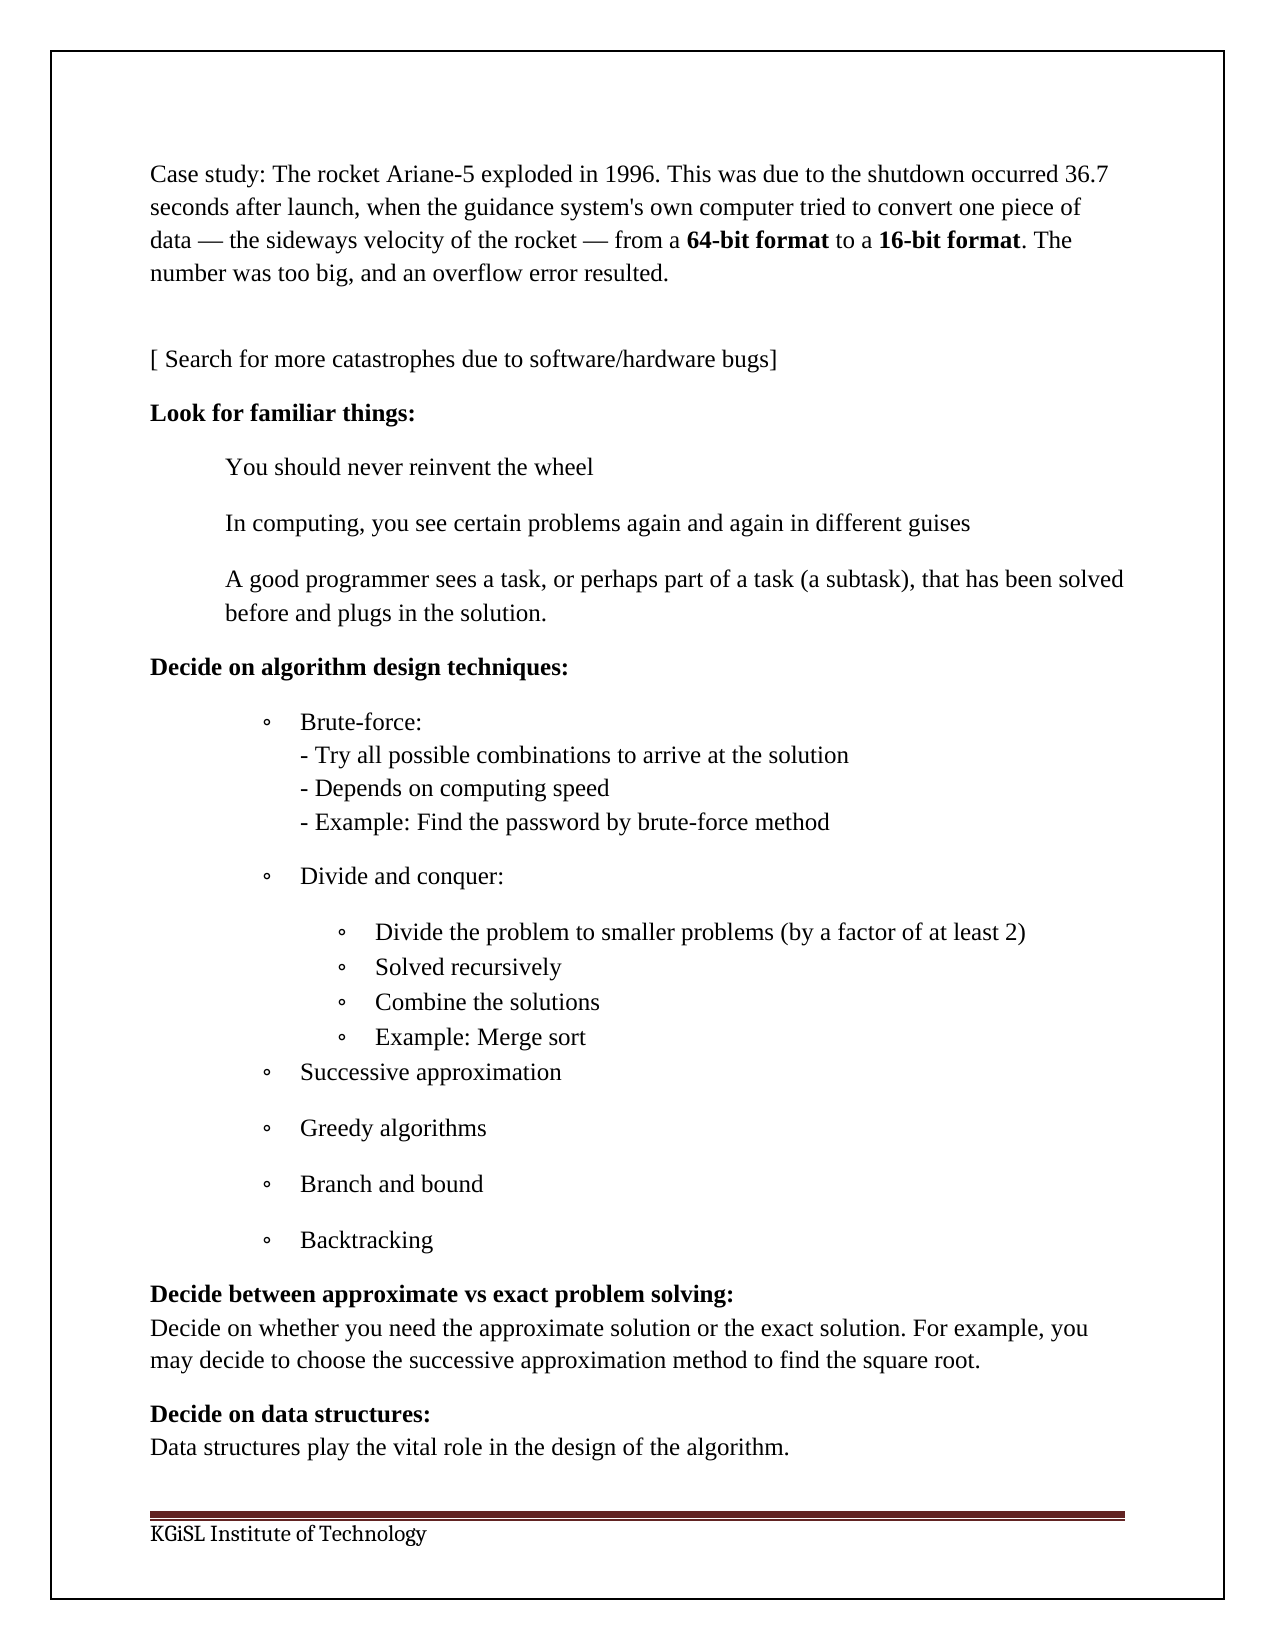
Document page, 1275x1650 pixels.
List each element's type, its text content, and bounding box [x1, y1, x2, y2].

text Decide between approximate vs exact problem solving: Decide on whether you need the approximate solution or the exact solution. For example, you may decide to choose the successive approximation method to find the square root. [150, 1279, 1125, 1374]
list Example: Merge sort [337, 1021, 1125, 1052]
text Decide on algorithm design techniques: [150, 652, 1125, 681]
list Brute-force: - Try all possible combinations to arrive at the solution - Depends on computing speed - Example: Find the password by brute-force method [262, 706, 1125, 835]
list In computing, you see certain problems again and again in different guises [187, 507, 1125, 538]
list Successive approximation [262, 1056, 1125, 1087]
list Combine the solutions [337, 986, 1125, 1017]
list Divide the problem to smaller problems (by a factor of at least 2) [337, 916, 1125, 947]
list Solved recursively [337, 951, 1125, 982]
list Greedy algorithms [262, 1112, 1125, 1143]
text [ Search for more catastrophes due to software/hardware bugs] [150, 344, 1125, 373]
list You should never reinvent the wheel [187, 452, 1125, 482]
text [150, 1399, 1125, 1461]
text Case study: The rocket Ariane-5 exploded in 1996. This was due to the shutdown occurred 36.7 seconds after launch, when the guidance system's own computer tried to convert one piece of data — the sideways velocity of the rocket — from a 64-bit format to a 16-bit format. The number was too big, and an overflow error resulted. [150, 159, 1125, 319]
list Backtracking [262, 1224, 1125, 1254]
list Branch and bound [262, 1168, 1125, 1198]
list Divide and conquer: [262, 860, 1125, 891]
text Look for familiar things: [150, 398, 1125, 426]
list A good programmer sees a task, or perhaps part of a task (a subtask), that has been solved before and plugs in the solution. [187, 563, 1125, 627]
